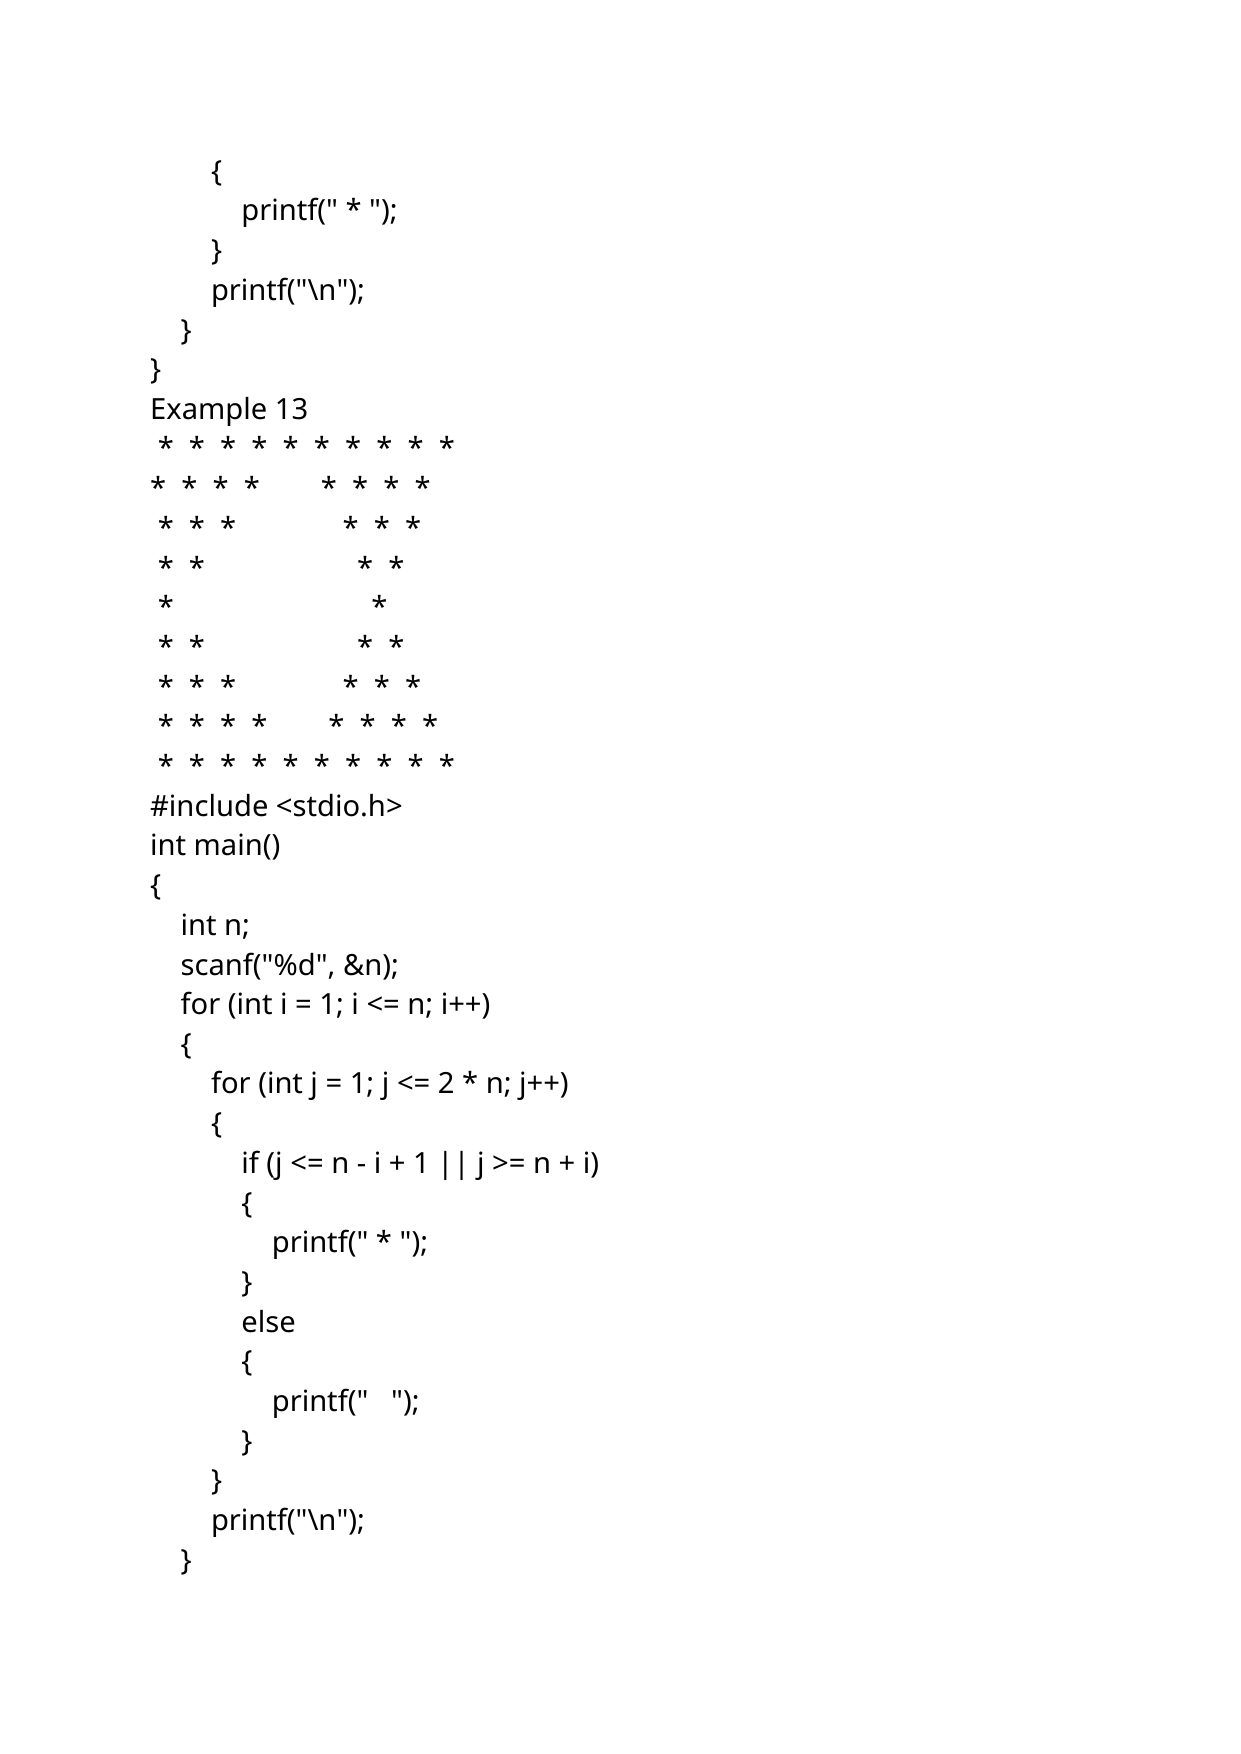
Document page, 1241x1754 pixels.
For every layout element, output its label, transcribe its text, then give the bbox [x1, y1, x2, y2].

text if (j <= n - i + 1 || j >= n + i) [150, 1142, 1090, 1182]
text } [150, 1420, 1090, 1460]
text for (int i = 1; i <= n; i++) [150, 983, 1090, 1023]
text * * * * * * [150, 507, 1090, 547]
text int n; [150, 904, 1090, 944]
text } [150, 348, 1090, 388]
text printf("\n"); [150, 269, 1090, 309]
text * * * * * * * * * * [150, 428, 1090, 467]
text * * * * * * * * * * [150, 745, 1090, 785]
text * * * * [150, 626, 1090, 666]
text * * * * * * [150, 666, 1090, 706]
text } [150, 1261, 1090, 1301]
text #include <stdio.h> [150, 785, 1090, 825]
text { [150, 1023, 1090, 1063]
text { [150, 864, 1090, 904]
text } [150, 229, 1090, 269]
text { [150, 1102, 1090, 1142]
text } [150, 1460, 1090, 1499]
text printf("\n"); [150, 1499, 1090, 1539]
text { [150, 1341, 1090, 1380]
text printf(" * "); [150, 1222, 1090, 1261]
text { [150, 1182, 1090, 1222]
text * * * * * * * * [150, 706, 1090, 745]
text * * * * * * * * [150, 467, 1090, 507]
text scanf("%d", &n); [150, 944, 1090, 983]
text printf(" * "); [150, 190, 1090, 229]
text * * [150, 587, 1090, 626]
text } [150, 1539, 1090, 1579]
text int main() [150, 825, 1090, 864]
text * * * * [150, 547, 1090, 587]
text for (int j = 1; j <= 2 * n; j++) [150, 1063, 1090, 1102]
text } [150, 309, 1090, 348]
text else [150, 1301, 1090, 1341]
text { [150, 150, 1090, 190]
text Example 13 [150, 388, 1090, 428]
text printf(" "); [150, 1380, 1090, 1420]
